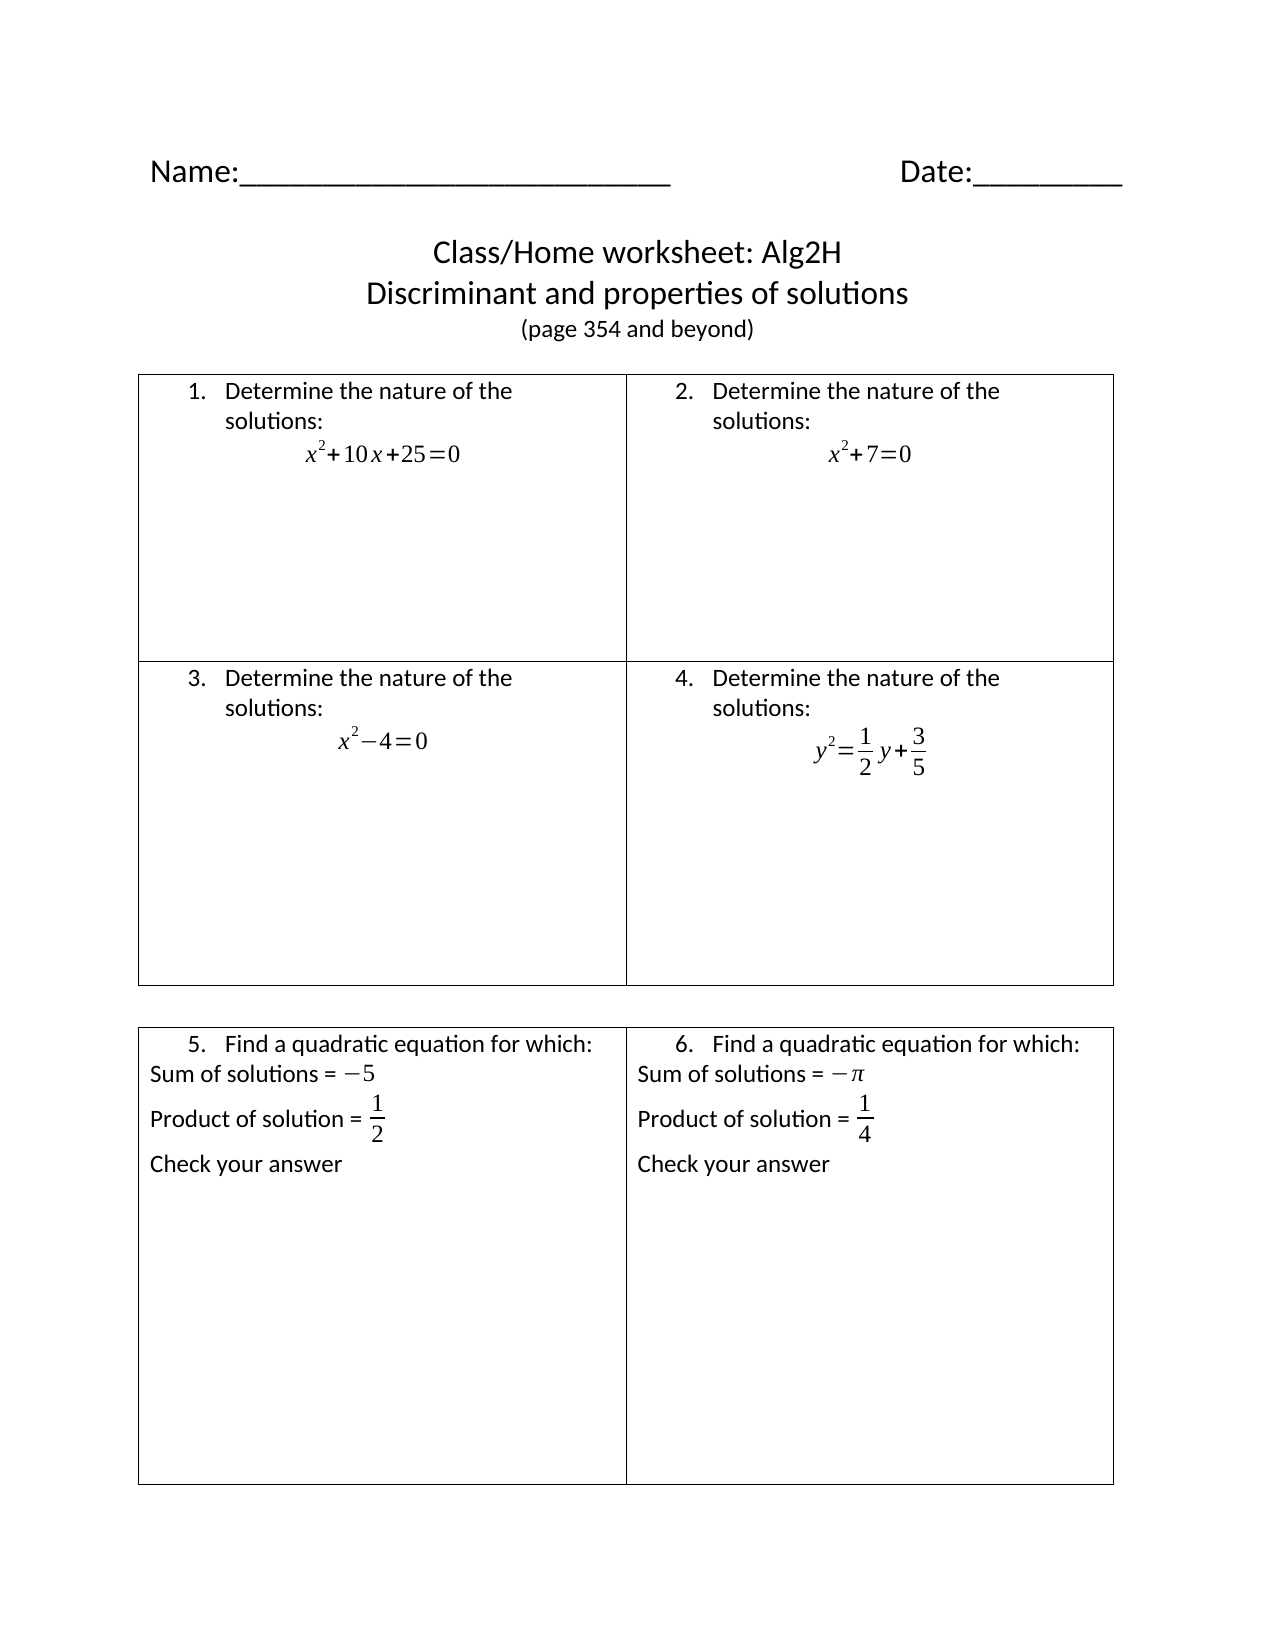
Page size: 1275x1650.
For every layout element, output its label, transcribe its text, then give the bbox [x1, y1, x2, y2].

text Discriminant and properties of solutions [150, 272, 1125, 313]
table_cell Determine the nature of the solutions: [139, 662, 626, 985]
table_header Determine the nature of the solutions: [139, 375, 626, 661]
table_header Determine the nature of the solutions: [627, 375, 1113, 661]
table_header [139, 1028, 626, 1484]
text (page 354 and beyond) [150, 313, 1125, 343]
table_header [627, 1028, 1113, 1484]
text Name:__________________________ Date:_________ [150, 150, 1125, 191]
table_cell Determine the nature of the solutions: [627, 662, 1113, 985]
text Class/Home worksheet: Alg2H [150, 231, 1125, 272]
